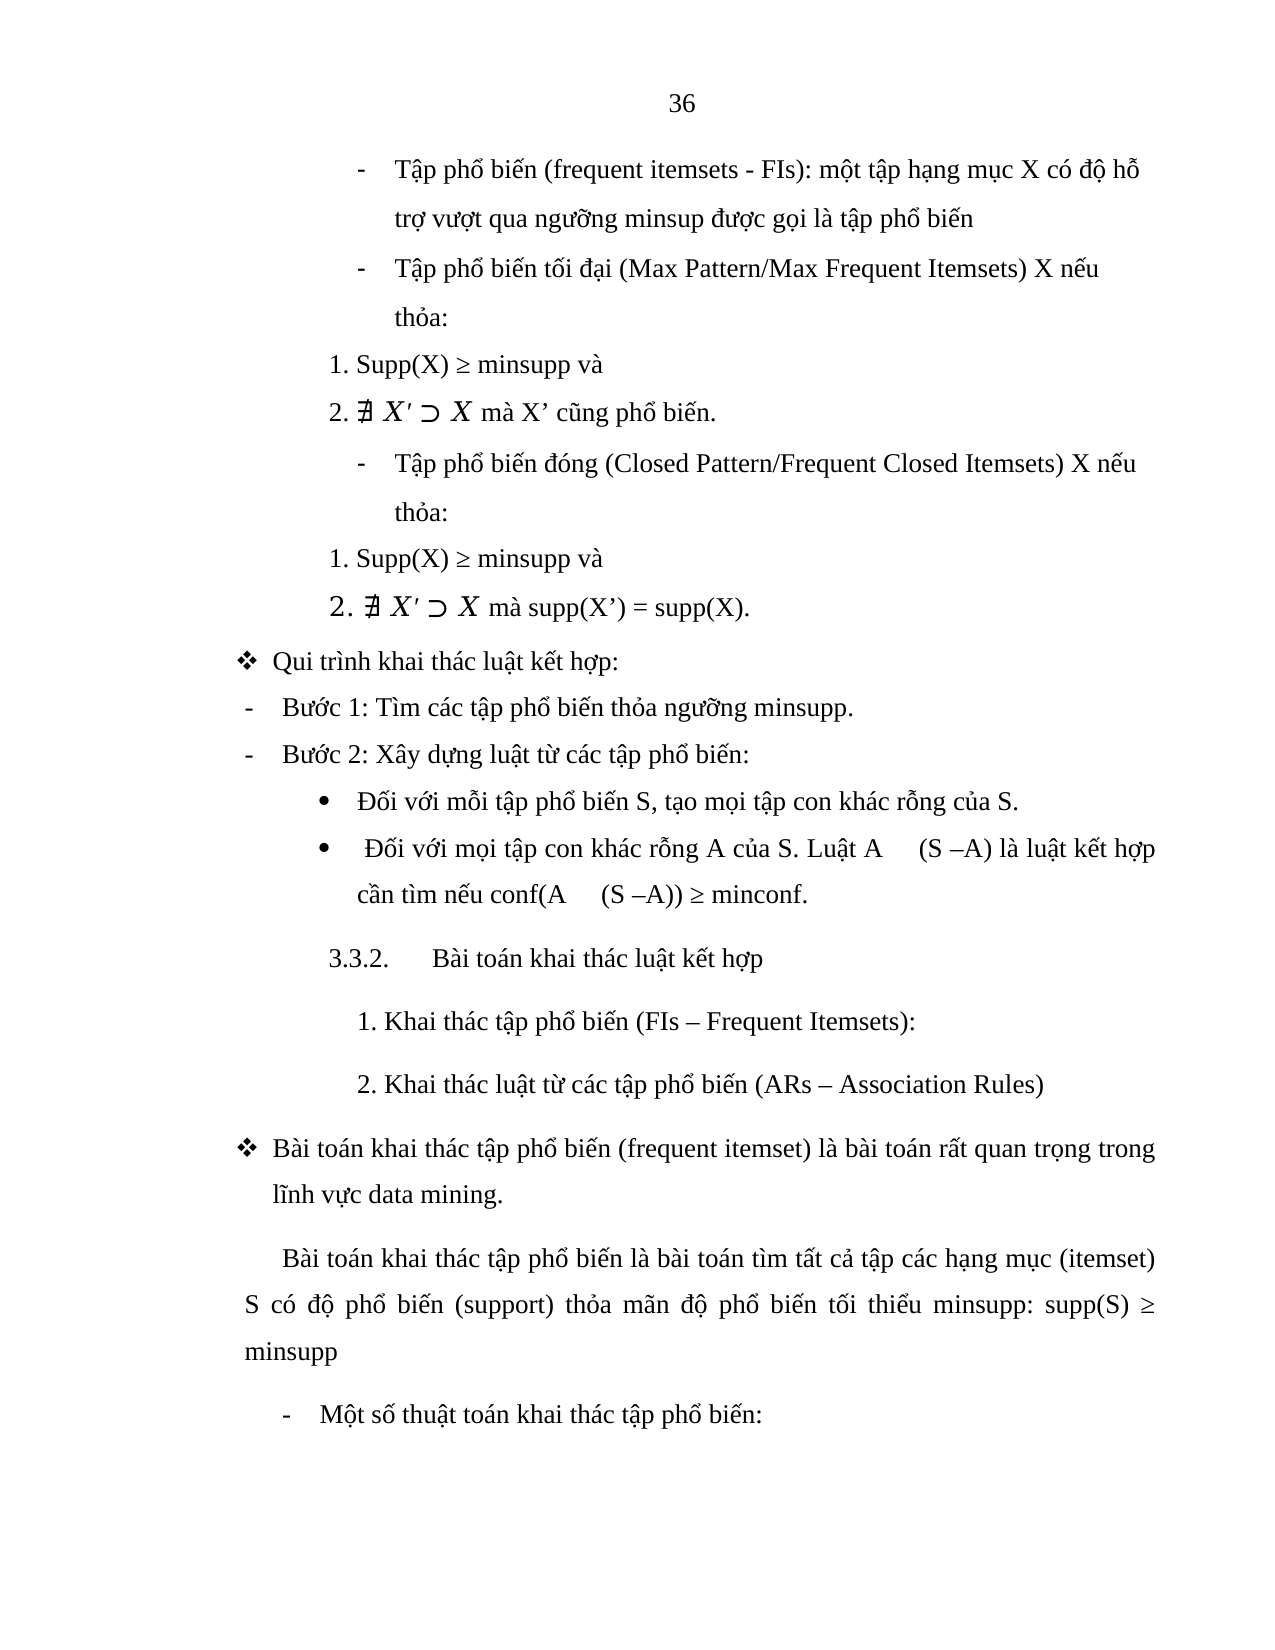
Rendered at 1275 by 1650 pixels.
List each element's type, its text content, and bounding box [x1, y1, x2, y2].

list Một số thuật toán khai thác tập phổ biến: [282, 1398, 1157, 1430]
text Tập phổ biến tối đại (Max Pattern/Max Frequent Itemsets) X nếu thỏa: [357, 249, 1157, 332]
text Bài toán khai thác luật kết hợp [328, 942, 1157, 973]
text Bài toán khai thác tập phổ biến là bài toán tìm tất cả tập các hạng mục (itemset) S có độ phổ biến (support) thỏa mãn độ phổ biến tối thiểu minsupp: supp(S) ≥ minsupp [244, 1242, 1157, 1366]
list Qui trình khai thác luật kết hợp: [235, 644, 1157, 676]
list 1. Supp(X) ≥ minsupp và [329, 348, 1157, 379]
list 2. ∄ 𝑋′ ⊃ 𝑋 mà supp(X’) = supp(X). [329, 589, 1157, 622]
list Đối với mọi tập con khác rỗng A của S. Luật A  (S –A) là luật kết hợp cần tìm nếu conf(A  (S –A)) ≥ minconf. [319, 832, 1157, 909]
text Tập phổ biến (frequent itemsets - FIs): một tập hạng mục X có độ hỗ trợ vượt qua ngưỡng minsup được gọi là tập phổ biến [357, 150, 1157, 233]
list Bước 1: Tìm các tập phổ biến thỏa ngưỡng minsupp. [244, 691, 1157, 723]
text 1. Khai thác tập phổ biến (FIs – Frequent Itemsets): [357, 1005, 1157, 1036]
text Tập phổ biến đóng (Closed Pattern/Frequent Closed Itemsets) X nếu thỏa: [357, 443, 1157, 527]
text 2. Khai thác luật từ các tập phổ biến (ARs – Association Rules) [357, 1068, 1157, 1099]
list Đối với mỗi tập phổ biến S, tạo mọi tập con khác rỗng của S. [319, 785, 1157, 816]
list Bài toán khai thác tập phổ biến (frequent itemset) là bài toán rất quan trọng trong lĩnh vực data mining. [235, 1132, 1157, 1210]
list 2. ∄ 𝑋′ ⊃ 𝑋 mà X’ cũng phổ biến. [329, 394, 1157, 427]
list Bước 2: Xây dựng luật từ các tập phổ biến: [244, 738, 1157, 769]
list 1. Supp(X) ≥ minsupp và [329, 543, 1157, 574]
